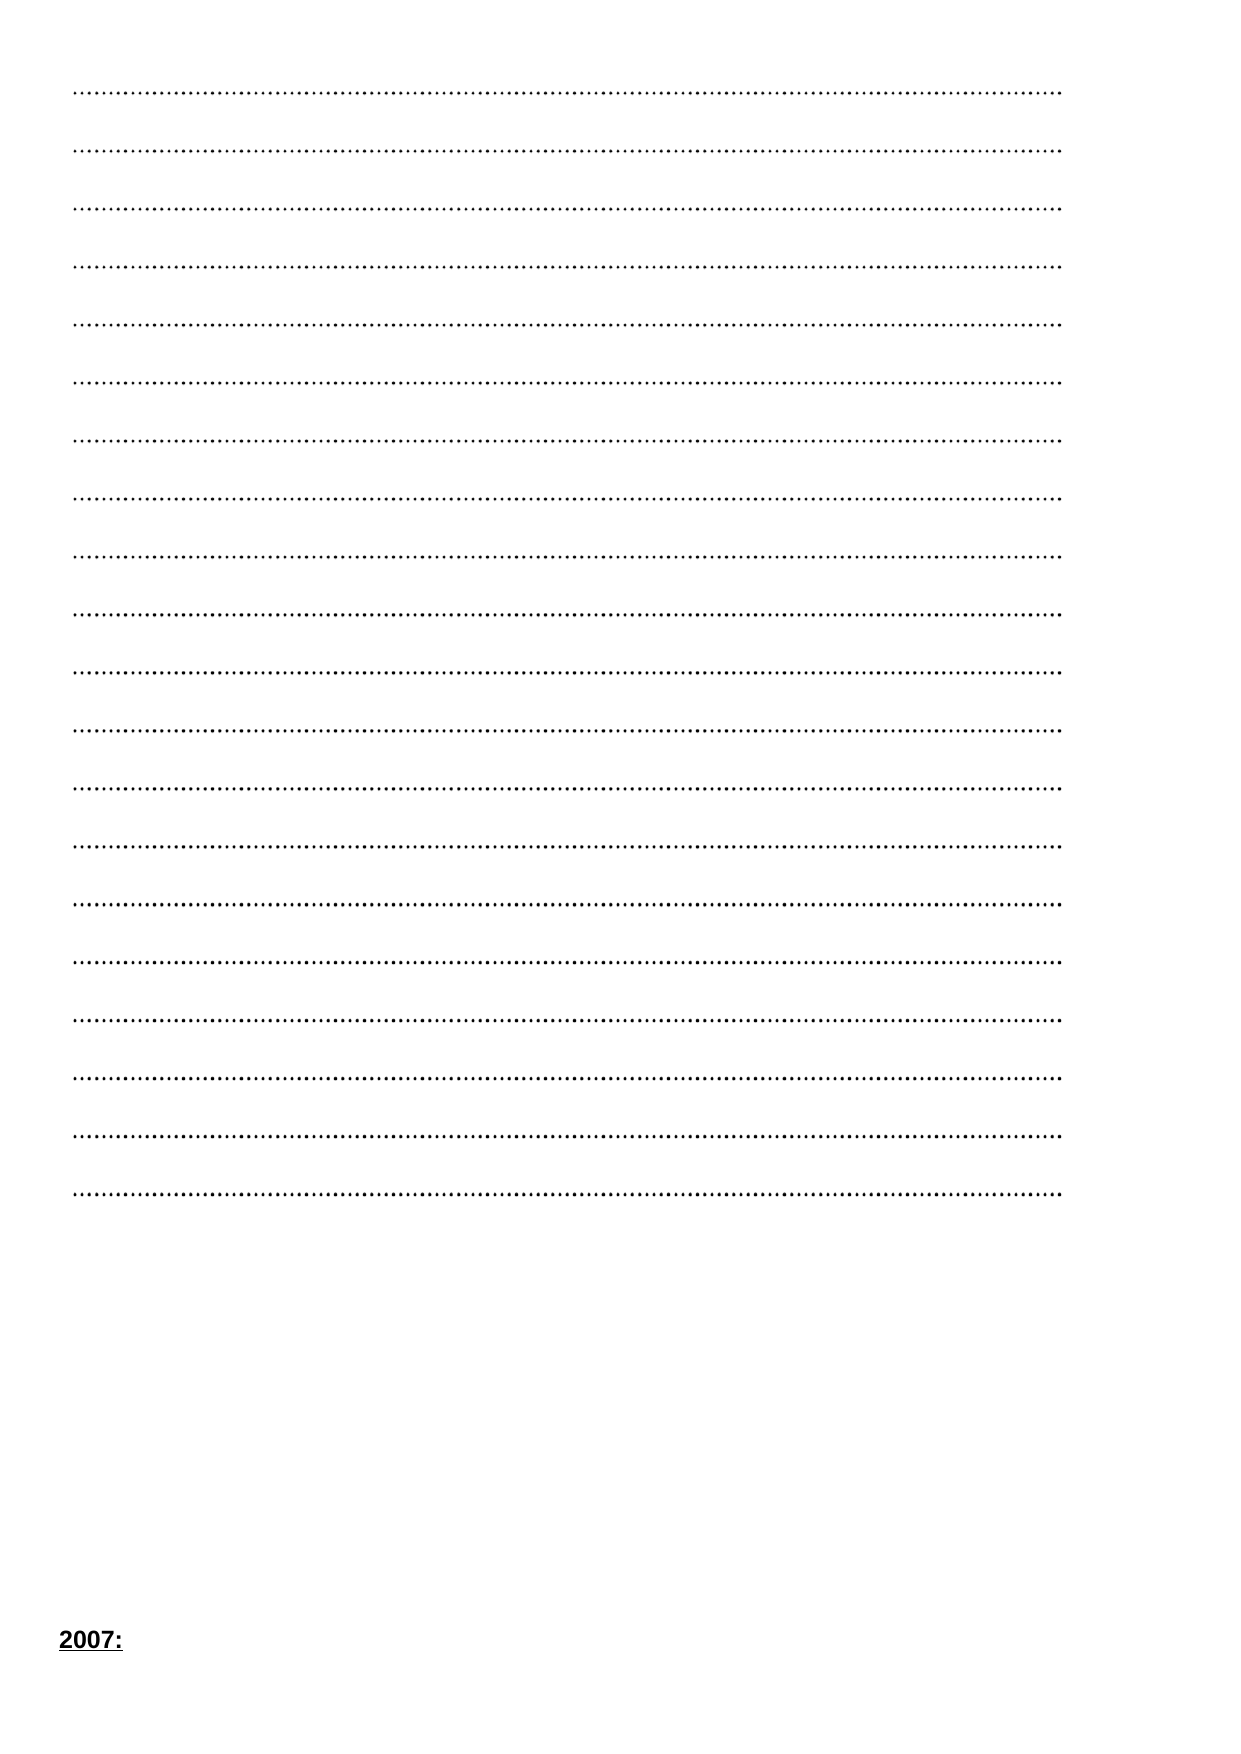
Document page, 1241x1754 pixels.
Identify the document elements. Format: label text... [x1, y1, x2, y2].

picture [58, 70, 1181, 1225]
text 2007: [59, 1625, 1181, 1653]
